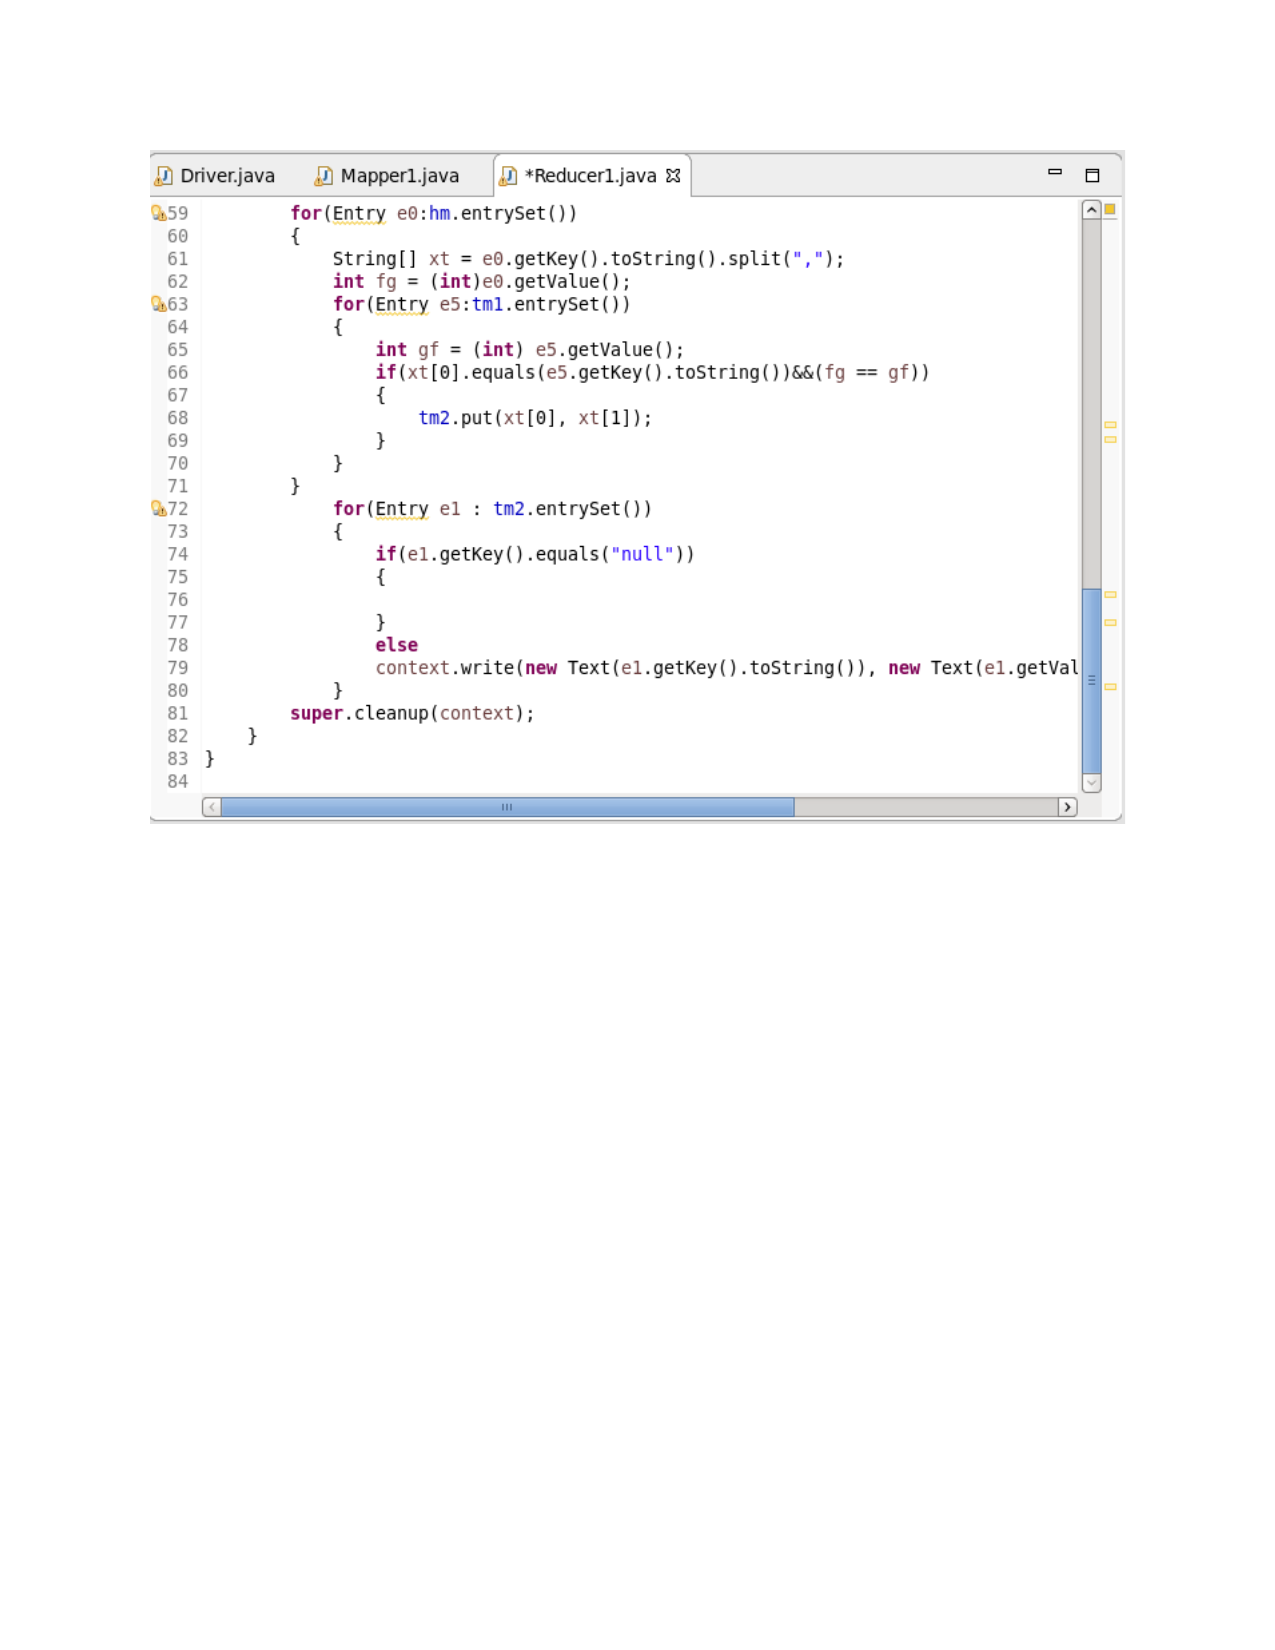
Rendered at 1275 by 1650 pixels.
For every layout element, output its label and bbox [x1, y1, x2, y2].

picture [150, 150, 1125, 824]
